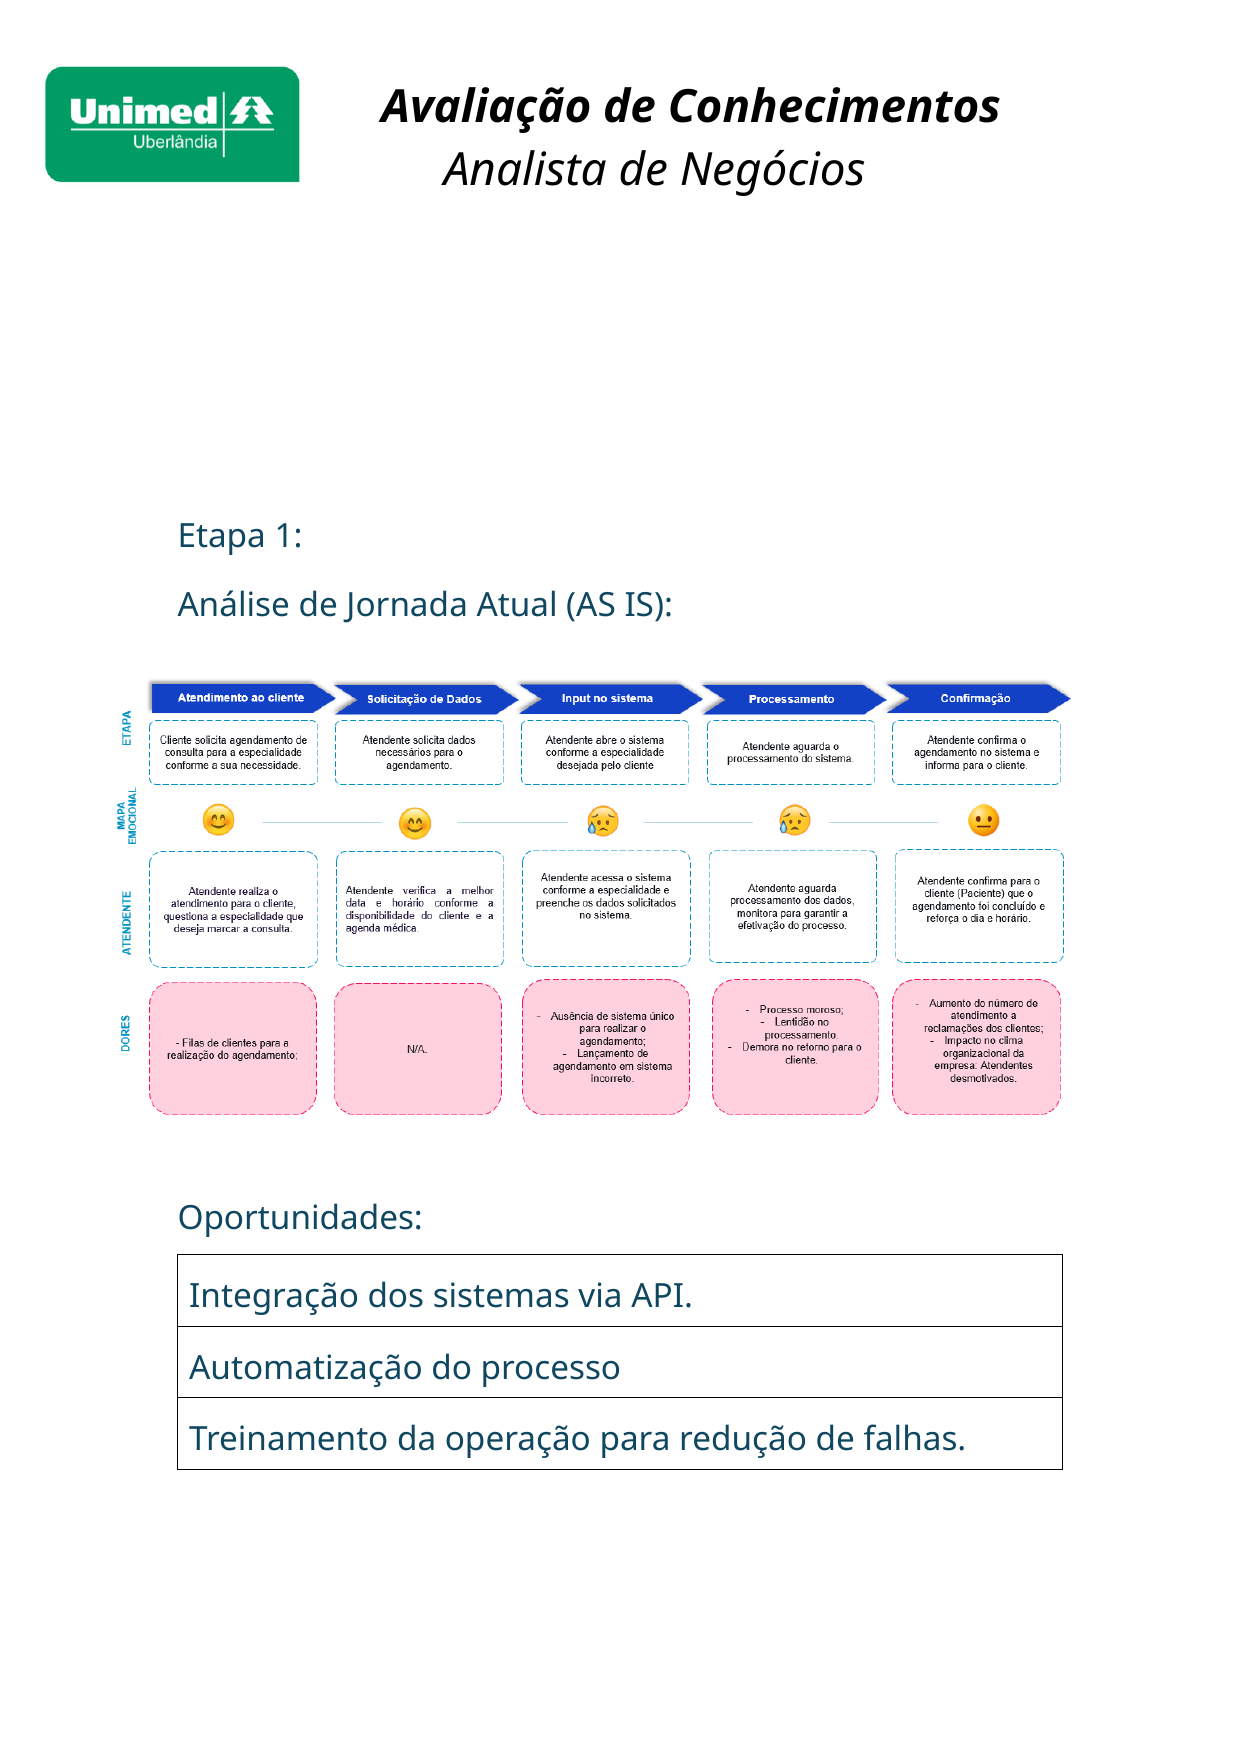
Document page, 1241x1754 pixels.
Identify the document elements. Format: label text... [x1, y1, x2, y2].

table_header Integração dos sistemas via API. [178, 1255, 1062, 1326]
table_cell Treinamento da operação para redução de falhas. [178, 1398, 1062, 1469]
picture [42, 64, 302, 185]
subtitle Análise de Jornada Atual (AS IS): [177, 581, 1063, 626]
table_cell Automatização do processo [178, 1327, 1062, 1397]
subtitle Oportunidades: [177, 1194, 1063, 1239]
subtitle Etapa 1: [177, 512, 1063, 557]
picture [98, 642, 1088, 1114]
